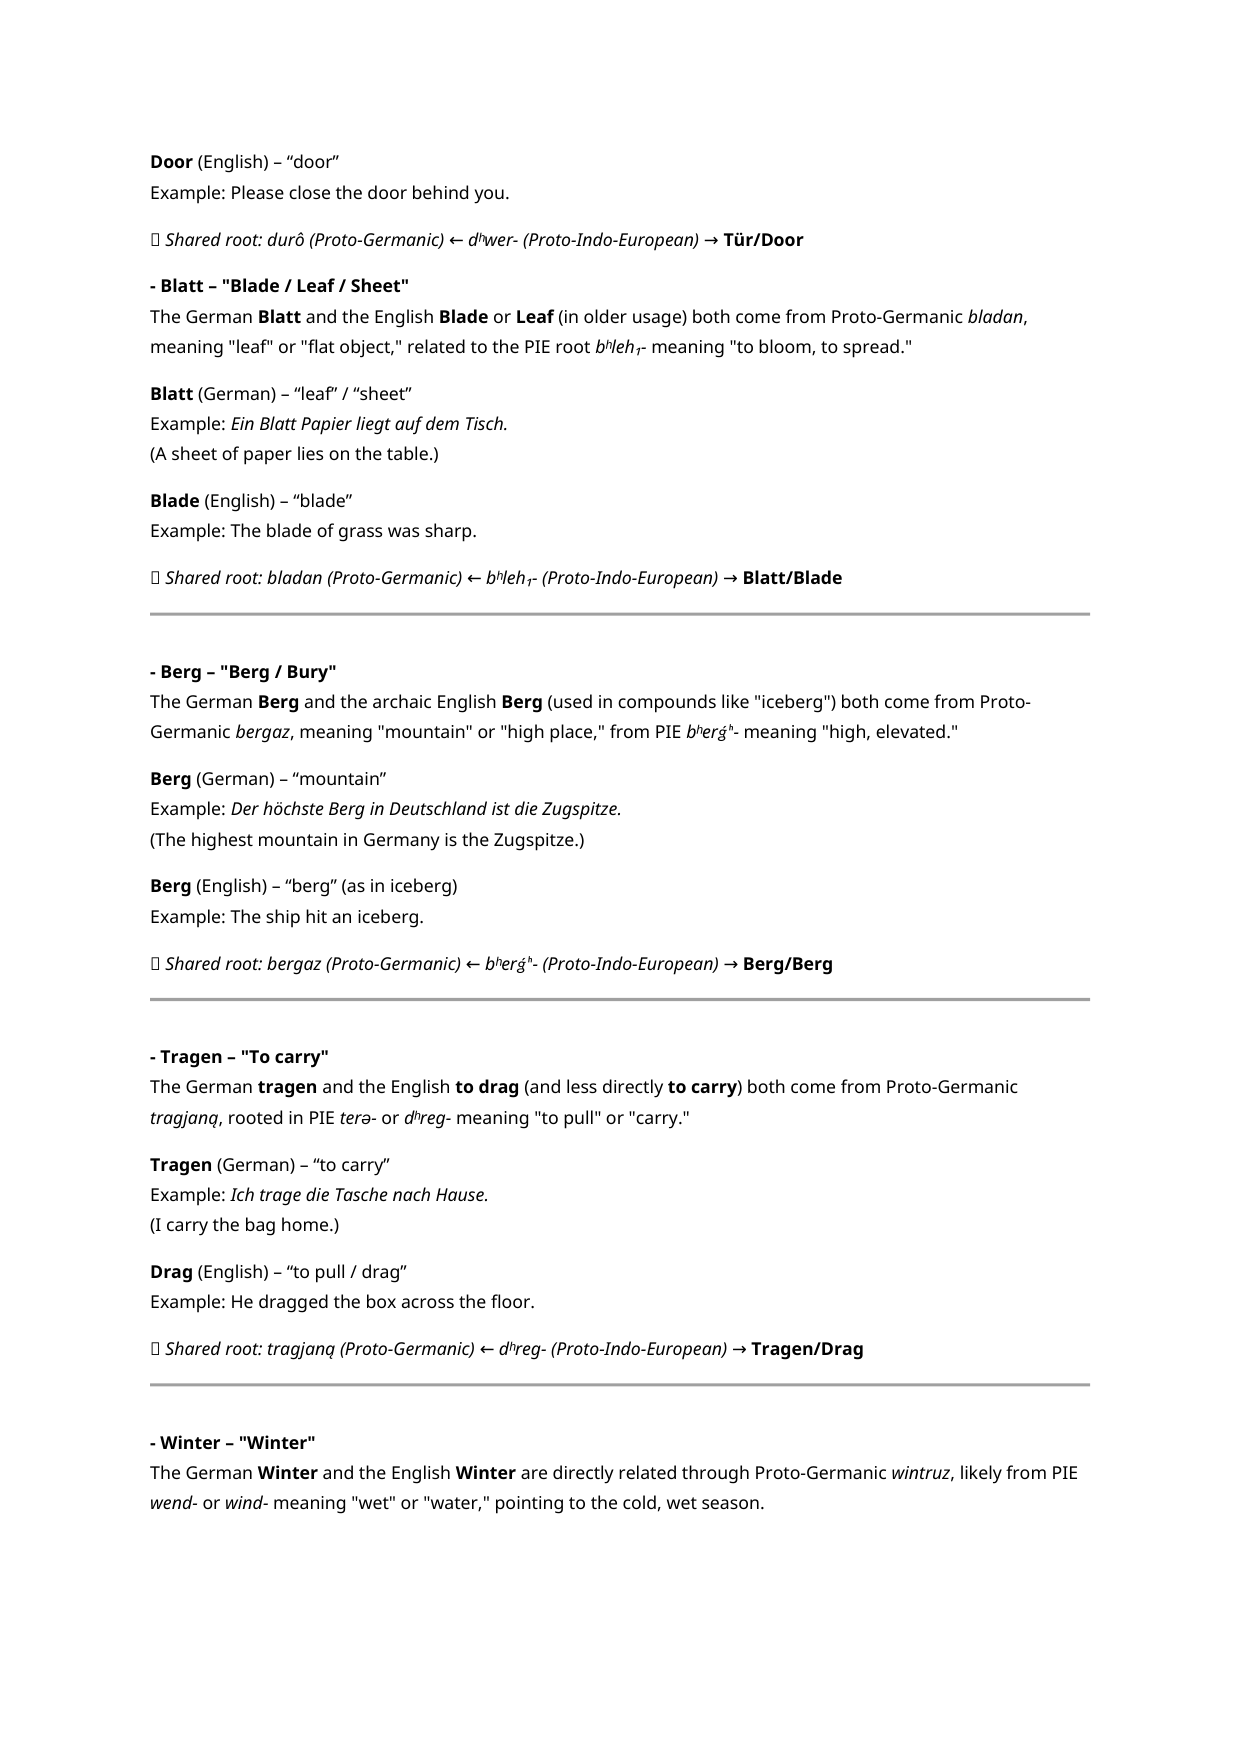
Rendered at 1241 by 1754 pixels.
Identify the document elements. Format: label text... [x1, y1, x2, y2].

text 🧠 Shared root: durô (Proto-Germanic) ← dʰwer- (Proto-Indo-European) → Tür/Door [150, 227, 1090, 251]
text Tragen (German) – “to carry” Example: Ich trage die Tasche nach Hause. (I carry the bag home.) [150, 1152, 1090, 1237]
text - Tragen – "To carry" The German tragen and the English to drag (and less directly to carry) both come from Proto-Germanic tragjaną, rooted in PIE terə- or dʰreg- meaning "to pull" or "carry." [150, 1045, 1090, 1129]
text - Blatt – "Blade / Leaf / Sheet" The German Blatt and the English Blade or Leaf (in older usage) both come from Proto-Germanic bladan, meaning "leaf" or "flat object," related to the PIE root bʰleh₁- meaning "to bloom, to spread." [150, 274, 1090, 358]
text Blade (English) – “blade” Example: The blade of grass was sharp. [150, 488, 1090, 543]
text Berg (German) – “mountain” Example: Der höchste Berg in Deutschland ist die Zugspitze. (The highest mountain in Germany is the Zugspitze.) [150, 767, 1090, 851]
text 🧠 Shared root: tragjaną (Proto-Germanic) ← dʰreg- (Proto-Indo-European) → Tragen/Drag [150, 1336, 1090, 1361]
text Berg (English) – “berg” (as in iceberg) Example: The ship hit an iceberg. [150, 874, 1090, 928]
text 🧠 Shared root: bladan (Proto-Germanic) ← bʰleh₁- (Proto-Indo-European) → Blatt/Blade [150, 566, 1090, 590]
text 🧠 Shared root: bergaz (Proto-Germanic) ← bʰerǵʰ- (Proto-Indo-European) → Berg/Berg [150, 951, 1090, 975]
text - Berg – "Berg / Bury" The German Berg and the archaic English Berg (used in compounds like "iceberg") both come from Proto-Germanic bergaz, meaning "mountain" or "high place," from PIE bʰerǵʰ- meaning "high, elevated." [150, 659, 1090, 744]
text - Winter – "Winter" The German Winter and the English Winter are directly related through Proto-Germanic wintruz, likely from PIE wend- or wind- meaning "wet" or "water," pointing to the cold, wet season. [150, 1430, 1090, 1515]
text Blatt (German) – “leaf” / “sheet” Example: Ein Blatt Papier liegt auf dem Tisch. (A sheet of paper lies on the table.) [150, 381, 1090, 466]
text Drag (English) – “to pull / drag” Example: He dragged the box across the floor. [150, 1259, 1090, 1314]
text Door (English) – “door” Example: Please close the door behind you. [150, 150, 1090, 204]
